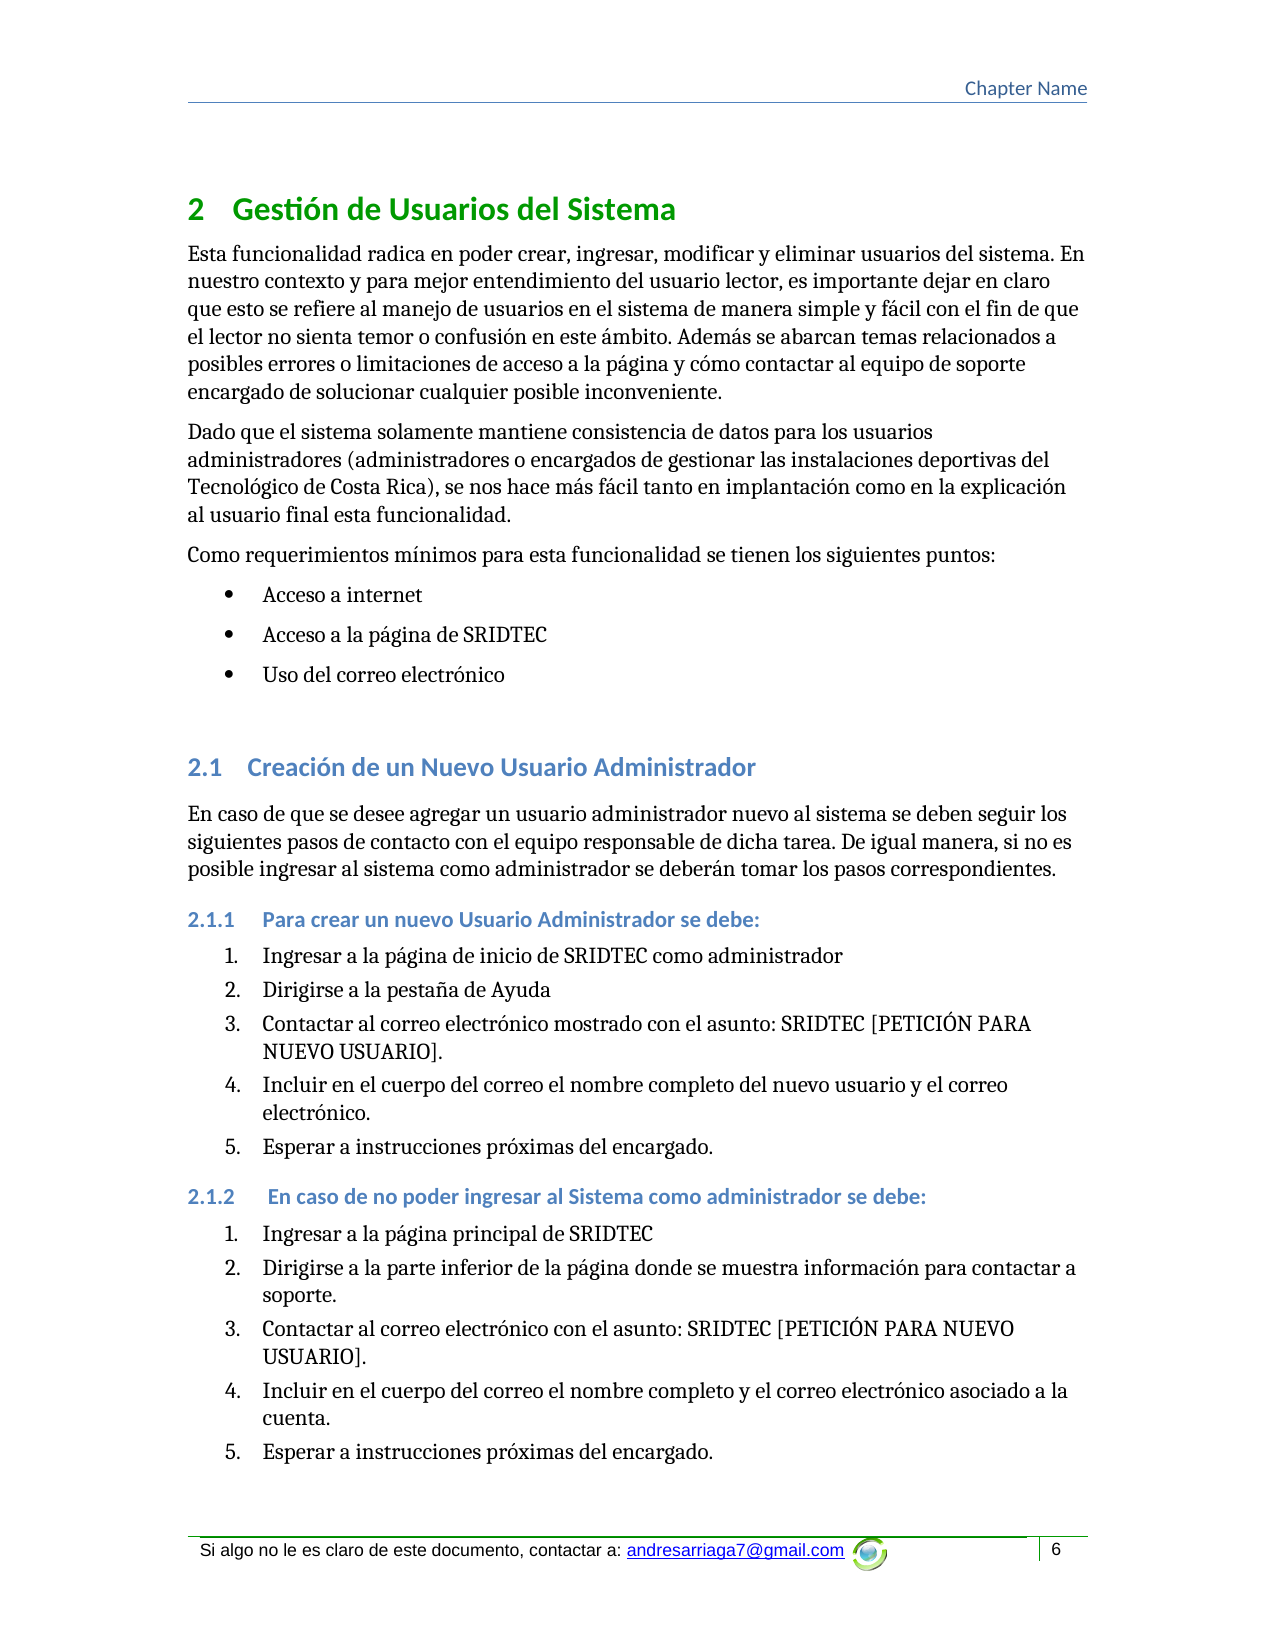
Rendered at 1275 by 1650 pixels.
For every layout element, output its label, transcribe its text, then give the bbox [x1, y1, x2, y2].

text En caso de que se desee agregar un usuario administrador nuevo al sistema se deben seguir los siguientes pasos de contacto con el equipo responsable de dicha tarea. De igual manera, si no es posible ingresar al sistema como administrador se deberán tomar los pasos correspondientes. [187, 801, 1087, 883]
text Como requerimientos mínimos para esta funcionalidad se tienen los siguientes puntos: [187, 542, 1087, 568]
text Dado que el sistema solamente mantiene consistencia de datos para los usuarios administradores (administradores o encargados de gestionar las instalaciones deportivas del Tecnológico de Costa Rica), se nos hace más fácil tanto en implantación como en la explicación al usuario final esta funcionalidad. [187, 419, 1087, 528]
list Ingresar a la página principal de SRIDTEC [225, 1221, 1087, 1247]
subtitle Gestión de Usuarios del Sistema [187, 187, 1087, 228]
text Incluir en el cuerpo del correo el nombre completo y el correo electrónico asociado a la cuenta. [225, 1377, 1087, 1431]
text Dirigirse a la parte inferior de la página donde se muestra información para contactar a soporte. [225, 1254, 1087, 1308]
text Dirigirse a la pestaña de Ayuda [225, 977, 1087, 1003]
text Esperar a instrucciones próximas del encargado. [225, 1439, 1087, 1465]
list Ingresar a la página de inicio de SRIDTEC como administrador [225, 943, 1087, 969]
text Esperar a instrucciones próximas del encargado. [225, 1134, 1087, 1160]
text Contactar al correo electrónico con el asunto: SRIDTEC [PETICIÓN PARA NUEVO USUARIO]. [225, 1316, 1087, 1370]
subtitle Creación de un Nuevo Usuario Administrador [187, 751, 1087, 784]
text Contactar al correo electrónico mostrado con el asunto: SRIDTEC [PETICIÓN PARA NUEVO USUARIO]. [225, 1011, 1087, 1065]
subtitle En caso de no poder ingresar al Sistema como administrador se debe: [187, 1182, 1087, 1210]
list Acceso a internet [225, 582, 1087, 608]
list Uso del correo electrónico [225, 662, 1087, 688]
text Incluir en el cuerpo del correo el nombre completo del nuevo usuario y el correo electrónico. [225, 1072, 1087, 1126]
text Esta funcionalidad radica en poder crear, ingresar, modificar y eliminar usuarios del sistema. En nuestro contexto y para mejor entendimiento del usuario lector, es importante dejar en claro que esto se refiere al manejo de usuarios en el sistema de manera simple y fácil con el fin de que el lector no sienta temor o confusión en este ámbito. Además se abarcan temas relacionados a posibles errores o limitaciones de acceso a la página y cómo contactar al equipo de soporte encargado de solucionar cualquier posible inconveniente. [187, 241, 1087, 405]
picture [850, 1538, 888, 1574]
subtitle Para crear un nuevo Usuario Administrador se debe: [187, 905, 1087, 933]
list Acceso a la página de SRIDTEC [225, 622, 1087, 648]
